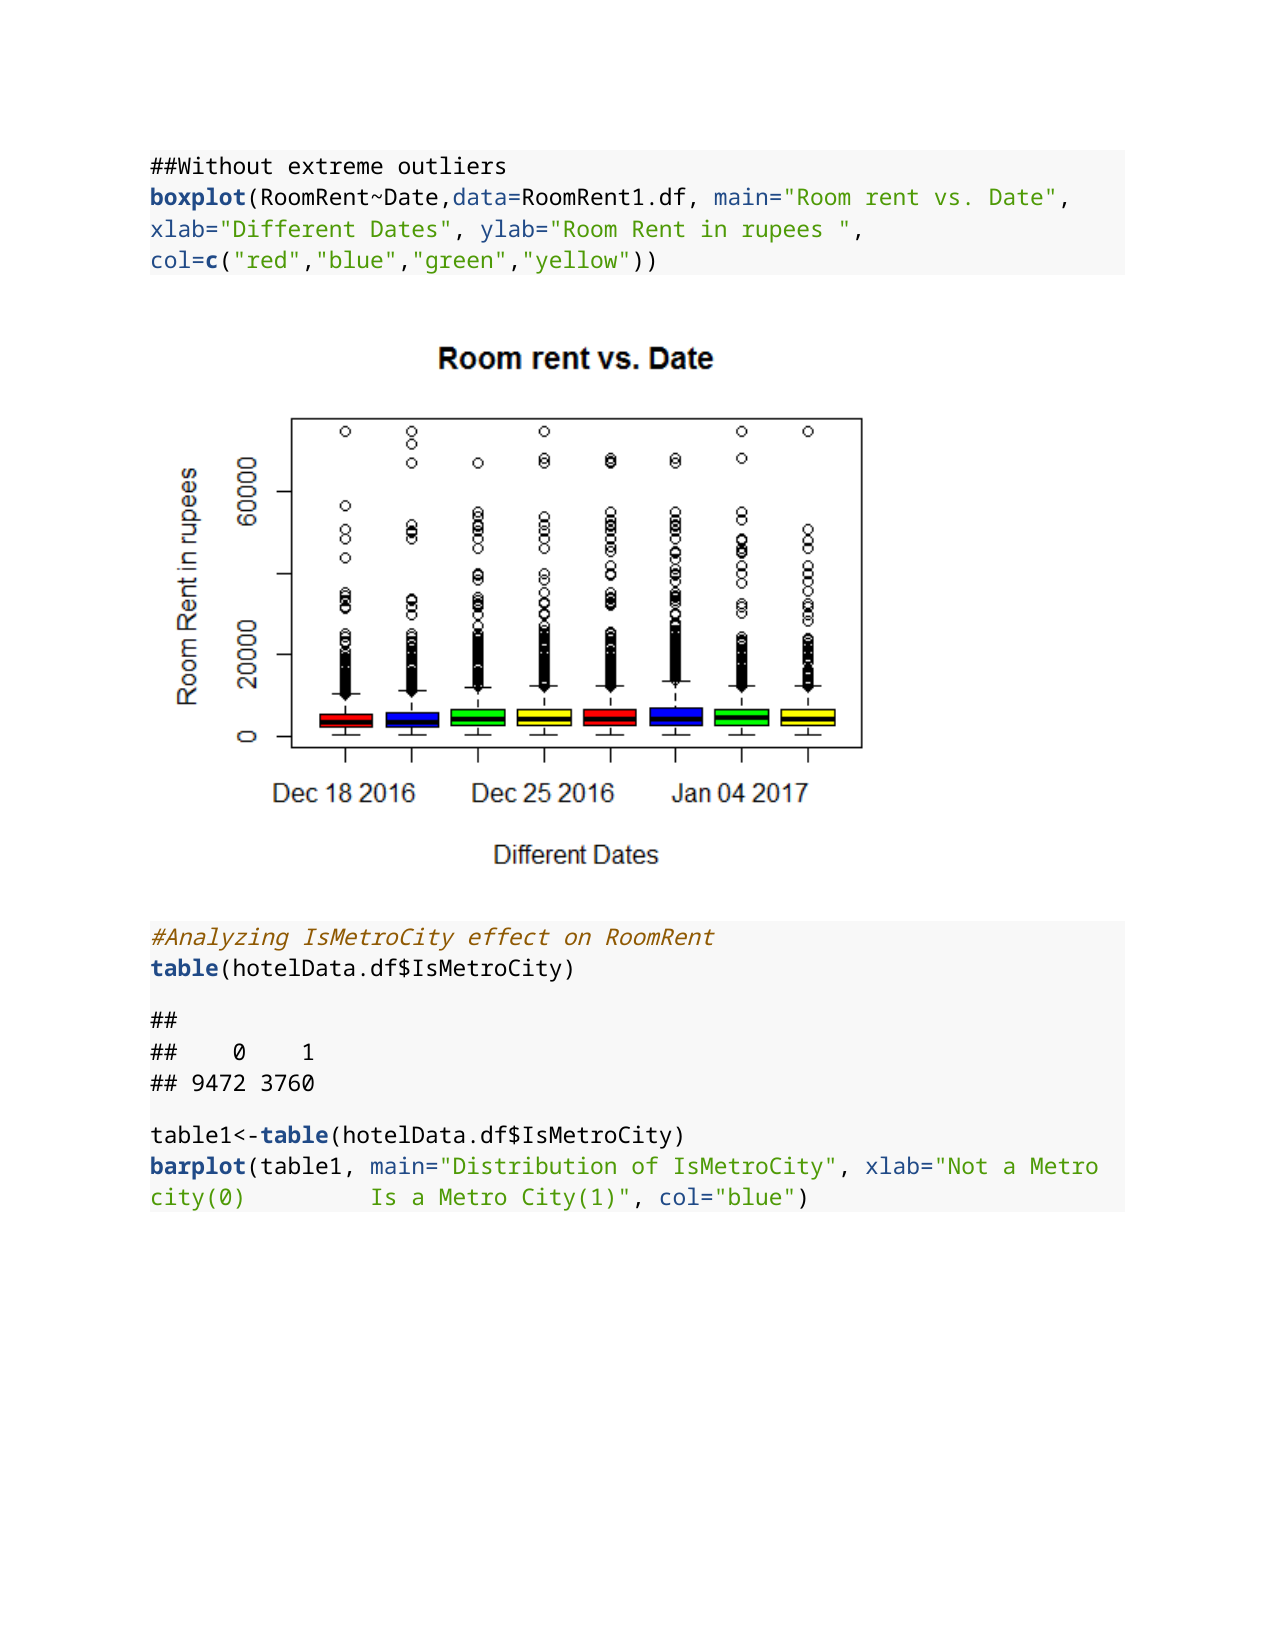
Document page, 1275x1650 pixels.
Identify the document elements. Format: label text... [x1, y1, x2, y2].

text #Analyzing IsMetroCity effect on RoomRent table(hotelData.df$IsMetroCity) [576, 921, 1125, 983]
text ##Without extreme outliers boxplot(RoomRent~Date,data=RoomRent1.df, main="Room rent vs. Date", xlab="Different Dates", ylab="Room Rent in rupees ", col=c("red","blue","green","yellow")) [150, 150, 1125, 275]
text ## ## 0 1 ## 9472 3760 [150, 1004, 1125, 1098]
picture [168, 295, 925, 902]
text table1<-table(hotelData.df$IsMetroCity) barplot(table1, main="Distribution of IsMetroCity", xlab="Not a Metro city(0) Is a Metro City(1)", col="blue") [686, 1119, 1125, 1212]
